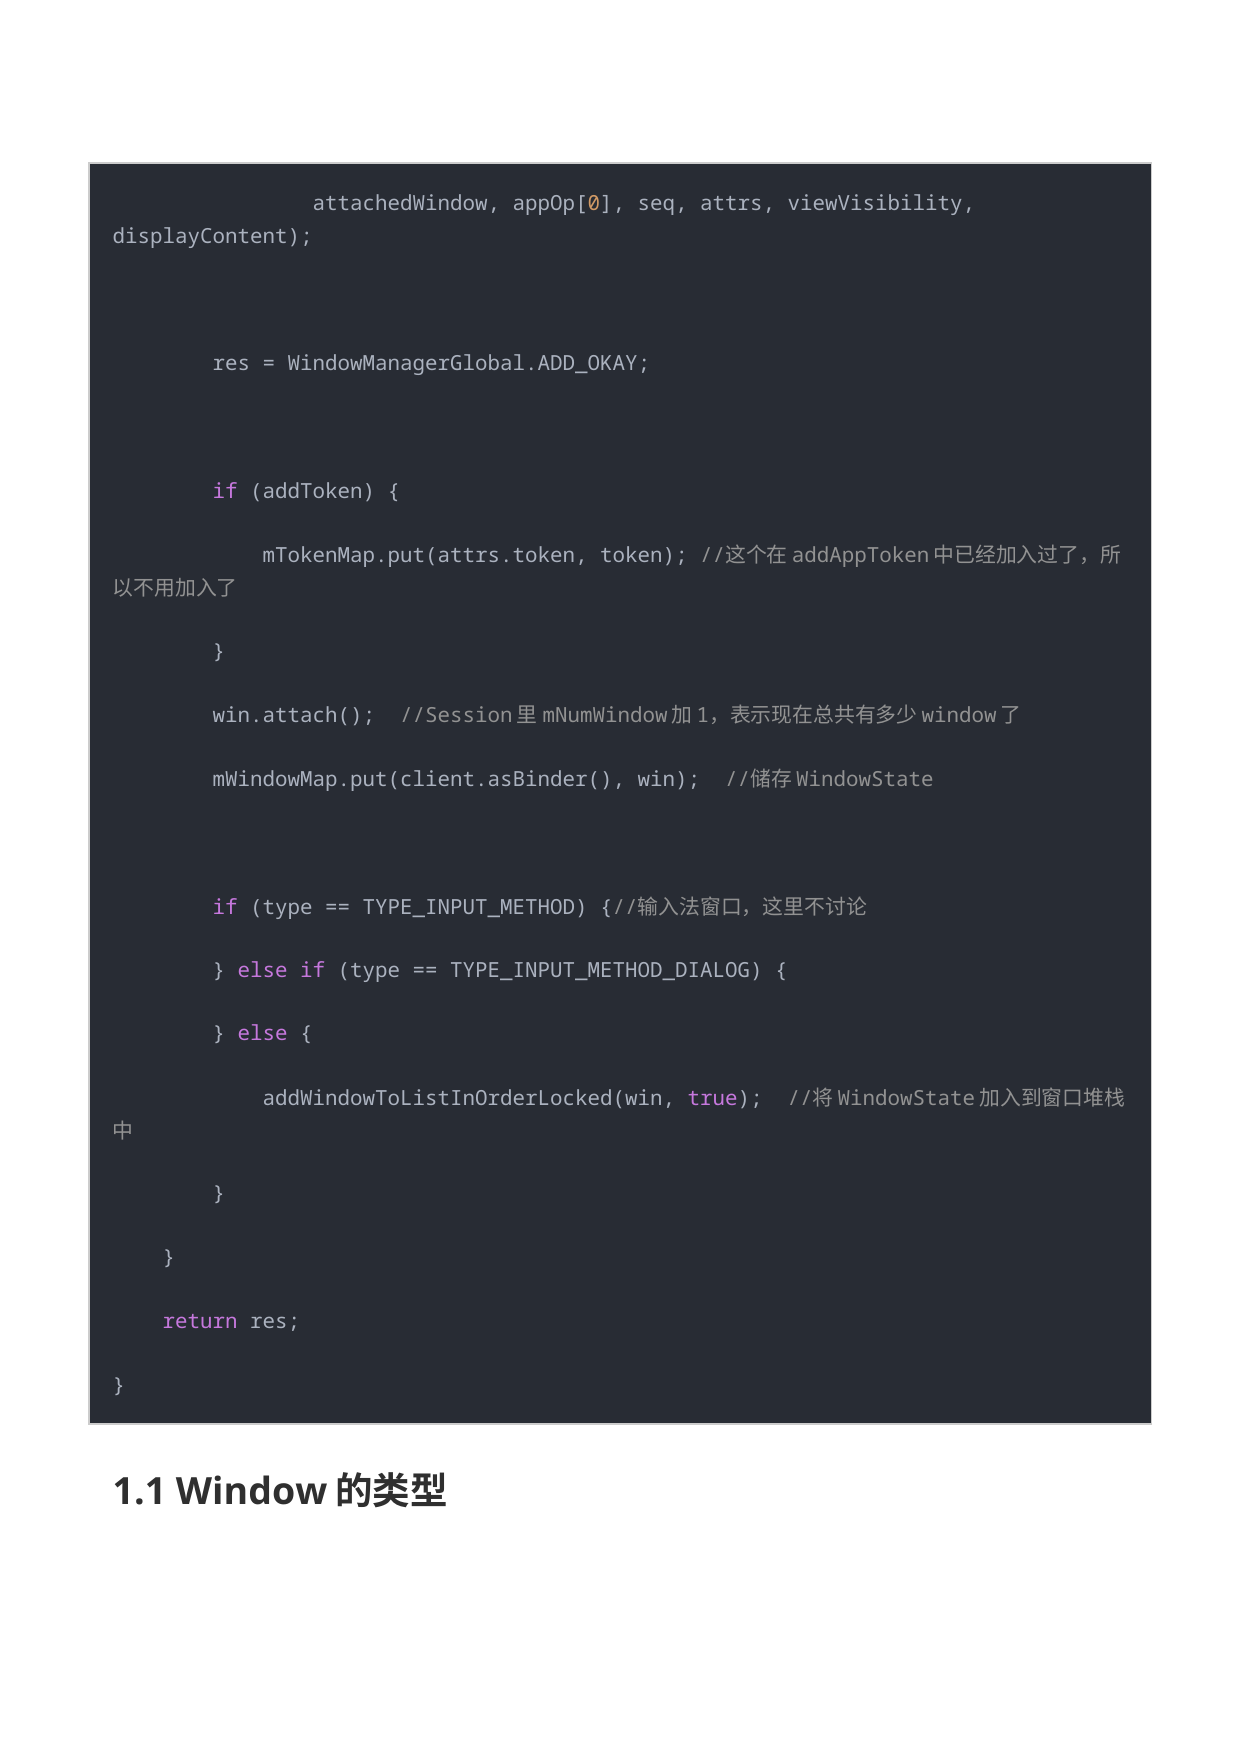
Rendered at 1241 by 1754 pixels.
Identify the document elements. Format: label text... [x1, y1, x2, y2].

text return res; [90, 1279, 1151, 1336]
text addWindowToListInOrderLocked(win, true); //将WindowState加入到窗口堆栈中 [90, 1056, 1151, 1145]
text } [90, 609, 1151, 666]
text if (addToken) { [90, 449, 1151, 506]
text } [90, 1152, 1151, 1209]
text } else if (type == TYPE_INPUT_METHOD_DIALOG) { [90, 928, 1151, 985]
text } else { [90, 992, 1151, 1049]
text 1.1 Window的类型 [112, 1456, 1128, 1521]
text if (type == TYPE_INPUT_METHOD) {//输入法窗口，这里不讨论 [90, 864, 1151, 921]
text } [90, 1343, 1151, 1423]
text win.attach(); //Session里 mNumWindow加1，表示现在总共有多少window了 [90, 673, 1151, 730]
text res = WindowManagerGlobal.ADD_OKAY; [90, 322, 1151, 379]
text mTokenMap.put(attrs.token, token); //这个在addAppToken中已经加入过了，所以不用加入了 [90, 513, 1151, 603]
text attachedWindow, appOp[0], seq, attrs, viewVisibility, displayContent); [90, 164, 1151, 251]
text mWindowMap.put(client.asBinder(), win); //储存WindowState [90, 737, 1151, 794]
text } [90, 1216, 1151, 1273]
